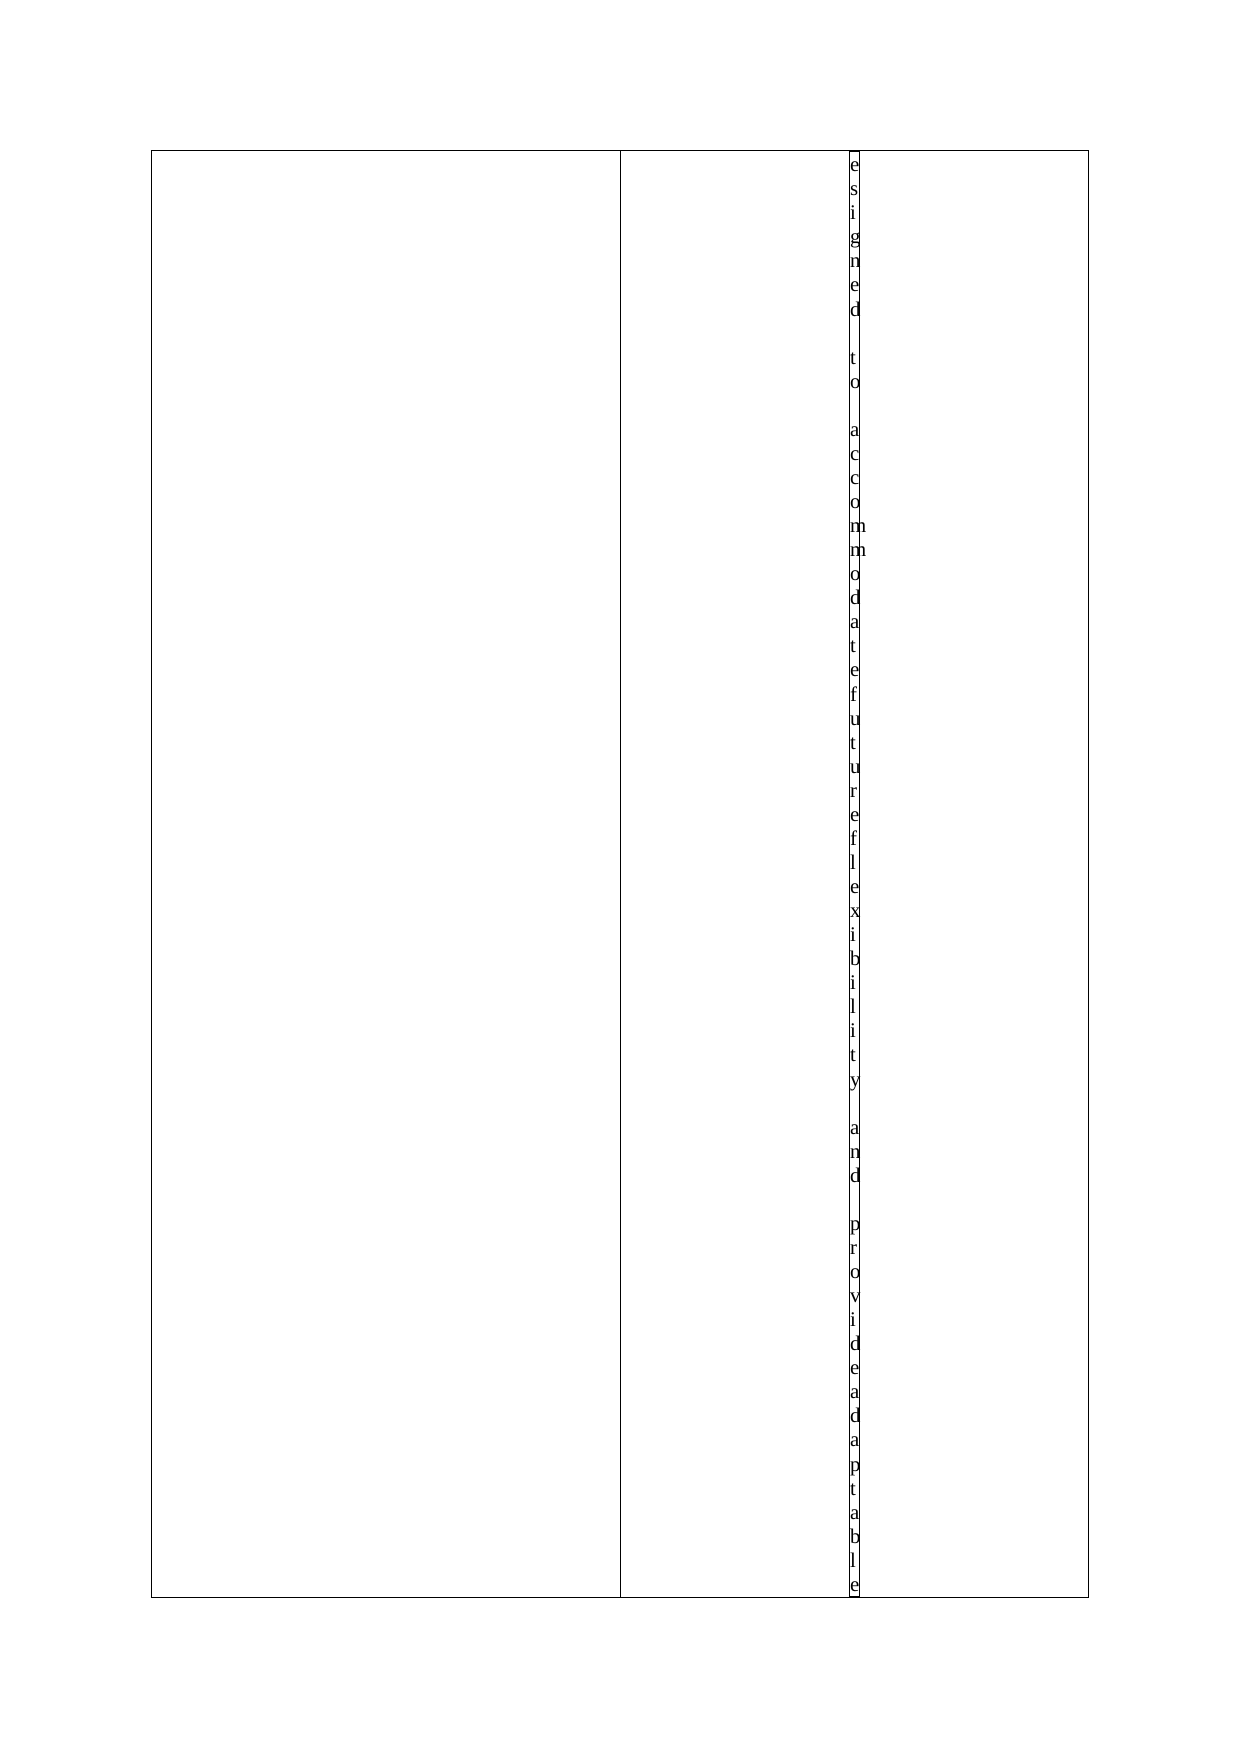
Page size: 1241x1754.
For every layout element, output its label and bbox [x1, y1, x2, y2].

table_cell [152, 151, 620, 1597]
table_cell [850, 1462, 859, 1542]
table_cell [850, 952, 859, 1229]
table_cell [621, 151, 849, 1597]
table_cell [860, 151, 1088, 1597]
table_cell [850, 764, 859, 964]
table_cell [850, 152, 859, 724]
table_cell [850, 716, 859, 772]
table_cell [850, 1530, 859, 1596]
table_cell [850, 1221, 859, 1470]
